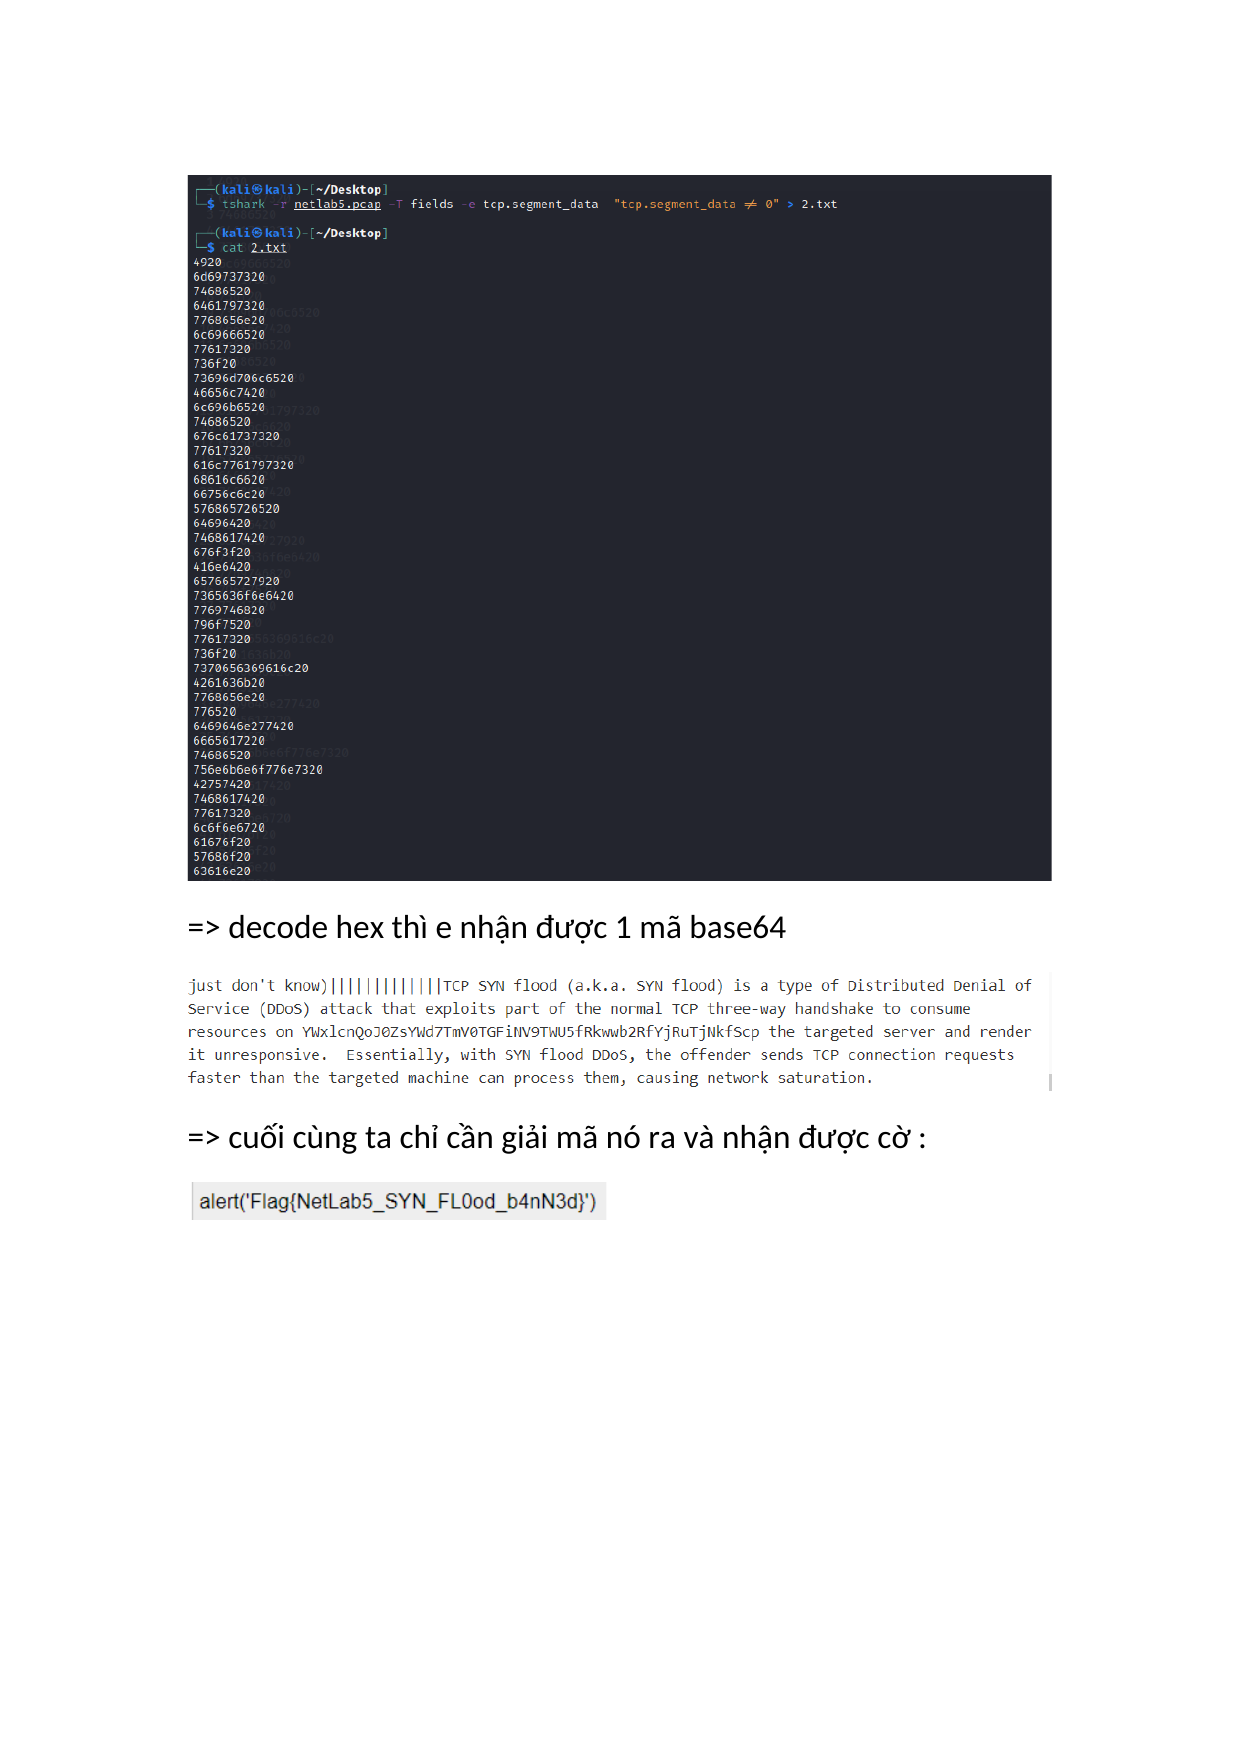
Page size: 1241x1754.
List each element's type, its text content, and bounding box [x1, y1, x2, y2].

picture [187, 175, 1052, 881]
picture [187, 1182, 607, 1220]
picture [187, 972, 1052, 1091]
list => cuối cùng ta chỉ cần giải mã nó ra và nhận được cờ : [187, 1116, 1053, 1157]
list => decode hex thì e nhận được 1 mã base64 [187, 906, 1053, 947]
